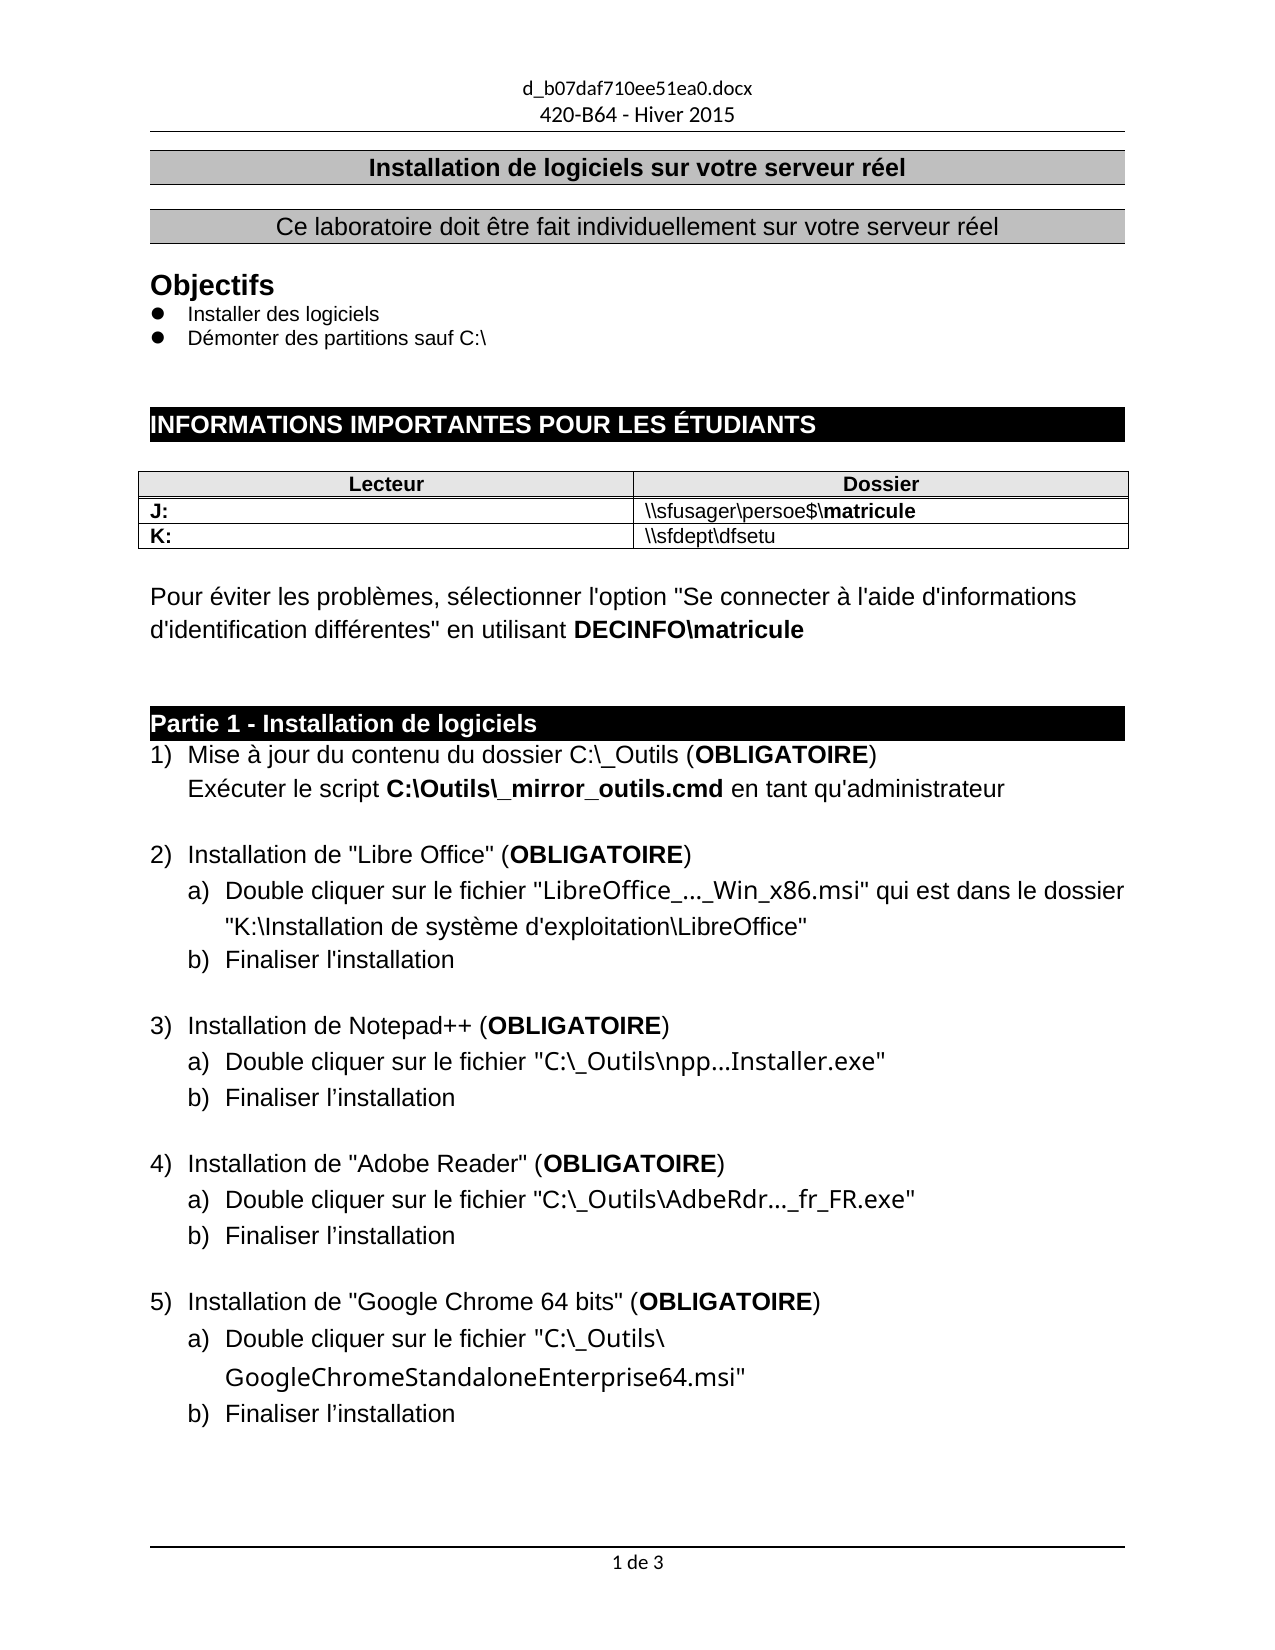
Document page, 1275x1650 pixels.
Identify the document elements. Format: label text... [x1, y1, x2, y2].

text INFORMATIONS IMPORTANTES POUR LES ÉTUDIANTS [150, 408, 1125, 441]
list Finaliser l’installation [187, 1399, 1125, 1427]
list Installation de "Adobe Reader" (OBLIGATOIRE) [150, 1149, 1125, 1178]
list Démonter des partitions sauf C:\ [150, 326, 1125, 349]
list Double cliquer sur le fichier "C:\_Outils\npp...Installer.exe" [187, 1044, 1125, 1078]
text Ce laboratoire doit être fait individuellement sur votre serveur réel [150, 210, 1125, 243]
table_cell K: [139, 524, 633, 548]
list Installer des logiciels [150, 301, 1125, 326]
list Double cliquer sur le fichier "C:\_Outils\GoogleChromeStandaloneEnterprise64.msi" [187, 1320, 1125, 1393]
table_cell \\sfdept\dfsetu [634, 524, 1128, 548]
list Installation de "Libre Office" (OBLIGATOIRE) [150, 839, 1125, 868]
table_cell J: [139, 499, 633, 523]
list Installation de Notepad++ (OBLIGATOIRE) [150, 1011, 1125, 1039]
text Exécuter le script C:\Outils\_mirror_outils.cmd en tant qu'administrateur [187, 773, 1125, 802]
text Pour éviter les problèmes, sélectionner l'option "Se connecter à l'aide d'informations d'identification différentes" en utilisant DECINFO\matricule [150, 582, 1125, 644]
text Partie 1 - Installation de logiciels [150, 707, 1125, 739]
table_header Dossier [634, 472, 1128, 496]
list Finaliser l'installation [187, 945, 1125, 973]
table_cell \\sfusager\persoe$\matricule [634, 499, 1128, 523]
list Mise à jour du contenu du dossier C:\_Outils (OBLIGATOIRE) [150, 741, 1125, 769]
list Installation de "Google Chrome 64 bits" (OBLIGATOIRE) [150, 1287, 1125, 1316]
text "K:\Installation de système d'exploitation\LibreOffice" [225, 912, 1125, 941]
list Double cliquer sur le fichier "LibreOffice_..._Win_x86.msi" qui est dans le dossier [187, 873, 1125, 907]
list Finaliser l’installation [187, 1221, 1125, 1250]
text Objectifs [150, 268, 1125, 301]
table_header Lecteur [139, 472, 633, 496]
text Installation de logiciels sur votre serveur réel [150, 151, 1125, 184]
list Double cliquer sur le fichier "C:\_Outils\AdbeRdr…_fr_FR.exe" [187, 1182, 1125, 1216]
list Finaliser l’installation [187, 1083, 1125, 1112]
